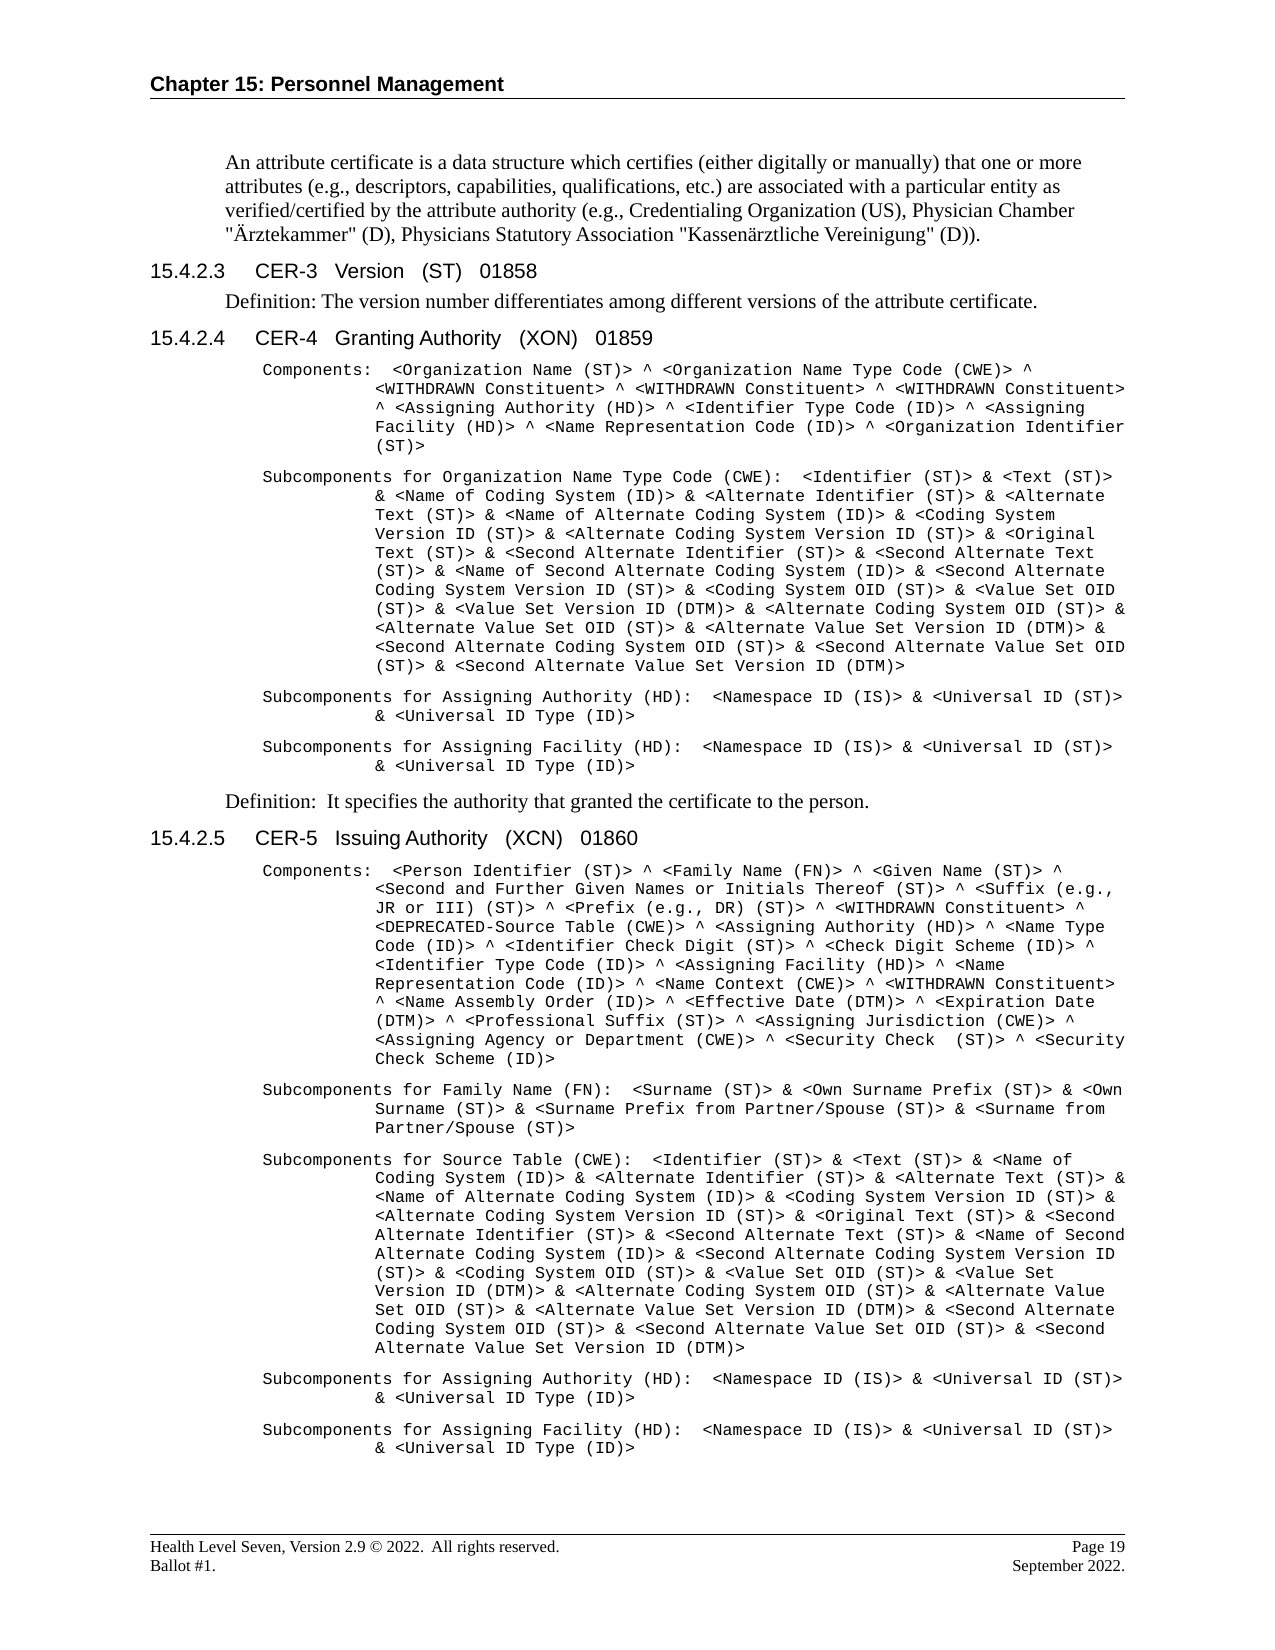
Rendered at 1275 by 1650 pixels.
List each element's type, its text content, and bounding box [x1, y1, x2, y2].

text An attribute certificate is a data structure which certifies (either digitally or manually) that one or more attributes (e.g., descriptors, capabilities, qualifications, etc.) are associated with a particular entity as verified/certified by the attribute authority (e.g., Credentialing Organization (US), Physician Chamber "Ärztekammer" (D), Physicians Statutory Association "Kassenärztliche Vereinigung" (D)). [225, 150, 1125, 246]
text Subcomponents for Assigning Authority (HD): <Namespace ID (IS)> & <Universal ID (ST)> & <Universal ID Type (ID)> [262, 1371, 1125, 1409]
text Subcomponents for Assigning Facility (HD): <Namespace ID (IS)> & <Universal ID (ST)> & <Universal ID Type (ID)> [262, 1421, 1125, 1459]
text Definition: It specifies the authority that granted the certificate to the person. [225, 789, 1125, 813]
subtitle CER-4 Granting Authority (XON) 01859 [150, 326, 1125, 349]
text Subcomponents for Family Name (FN): <Surname (ST)> & <Own Surname Prefix (ST)> & <Own Surname (ST)> & <Surname Prefix from Partner/Spouse (ST)> & <Surname from Partner/Spouse (ST)> [262, 1082, 1125, 1138]
text Subcomponents for Organization Name Type Code (CWE): <Identifier (ST)> & <Text (ST)> & <Name of Coding System (ID)> & <Alternate Identifier (ST)> & <Alternate Text (ST)> & <Name of Alternate Coding System (ID)> & <Coding System Version ID (ST)> & <Alternate Coding System Version ID (ST)> & <Original Text (ST)> & <Second Alternate Identifier (ST)> & <Second Alternate Text (ST)> & <Name of Second Alternate Coding System (ID)> & <Second Alternate Coding System Version ID (ST)> & <Coding System OID (ST)> & <Value Set OID (ST)> & <Value Set Version ID (DTM)> & <Alternate Coding System OID (ST)> & <Alternate Value Set OID (ST)> & <Alternate Value Set Version ID (DTM)> & <Second Alternate Coding System OID (ST)> & <Second Alternate Value Set OID (ST)> & <Second Alternate Value Set Version ID (DTM)> [262, 469, 1125, 676]
text Components: <Person Identifier (ST)> ^ <Family Name (FN)> ^ <Given Name (ST)> ^ <Second and Further Given Names or Initials Thereof (ST)> ^ <Suffix (e.g., JR or III) (ST)> ^ <Prefix (e.g., DR) (ST)> ^ <WITHDRAWN Constituent> ^ <DEPRECATED-Source Table (CWE)> ^ <Assigning Authority (HD)> ^ <Name Type Code (ID)> ^ <Identifier Check Digit (ST)> ^ <Check Digit Scheme (ID)> ^ <Identifier Type Code (ID)> ^ <Assigning Facility (HD)> ^ <Name Representation Code (ID)> ^ <Name Context (CWE)> ^ <WITHDRAWN Constituent> ^ <Name Assembly Order (ID)> ^ <Effective Date (DTM)> ^ <Expiration Date (DTM)> ^ <Professional Suffix (ST)> ^ <Assigning Jurisdiction (CWE)> ^ <Assigning Agency or Department (CWE)> ^ <Security Check (ST)> ^ <Security Check Scheme (ID)> [262, 862, 1125, 1069]
text Definition: The version number differentiates among different versions of the attribute certificate. [225, 289, 1125, 313]
text Subcomponents for Source Table (CWE): <Identifier (ST)> & <Text (ST)> & <Name of Coding System (ID)> & <Alternate Identifier (ST)> & <Alternate Text (ST)> & <Name of Alternate Coding System (ID)> & <Coding System Version ID (ST)> & <Alternate Coding System Version ID (ST)> & <Original Text (ST)> & <Second Alternate Identifier (ST)> & <Second Alternate Text (ST)> & <Name of Second Alternate Coding System (ID)> & <Second Alternate Coding System Version ID (ST)> & <Coding System OID (ST)> & <Value Set OID (ST)> & <Value Set Version ID (DTM)> & <Alternate Coding System OID (ST)> & <Alternate Value Set OID (ST)> & <Alternate Value Set Version ID (DTM)> & <Second Alternate Coding System OID (ST)> & <Second Alternate Value Set OID (ST)> & <Second Alternate Value Set Version ID (DTM)> [262, 1151, 1125, 1358]
text Subcomponents for Assigning Authority (HD): <Namespace ID (IS)> & <Universal ID (ST)> & <Universal ID Type (ID)> [262, 689, 1125, 726]
subtitle CER-3 Version (ST) 01858 [150, 259, 1125, 283]
text Subcomponents for Assigning Facility (HD): <Namespace ID (IS)> & <Universal ID (ST)> & <Universal ID Type (ID)> [262, 739, 1125, 777]
subtitle CER-5 Issuing Authority (XCN) 01860 [150, 826, 1125, 849]
text Components: <Organization Name (ST)> ^ <Organization Name Type Code (CWE)> ^ <WITHDRAWN Constituent> ^ <WITHDRAWN Constituent> ^ <WITHDRAWN Constituent> ^ <Assigning Authority (HD)> ^ <Identifier Type Code (ID)> ^ <Assigning Facility (HD)> ^ <Name Representation Code (ID)> ^ <Organization Identifier (ST)> [262, 362, 1125, 456]
